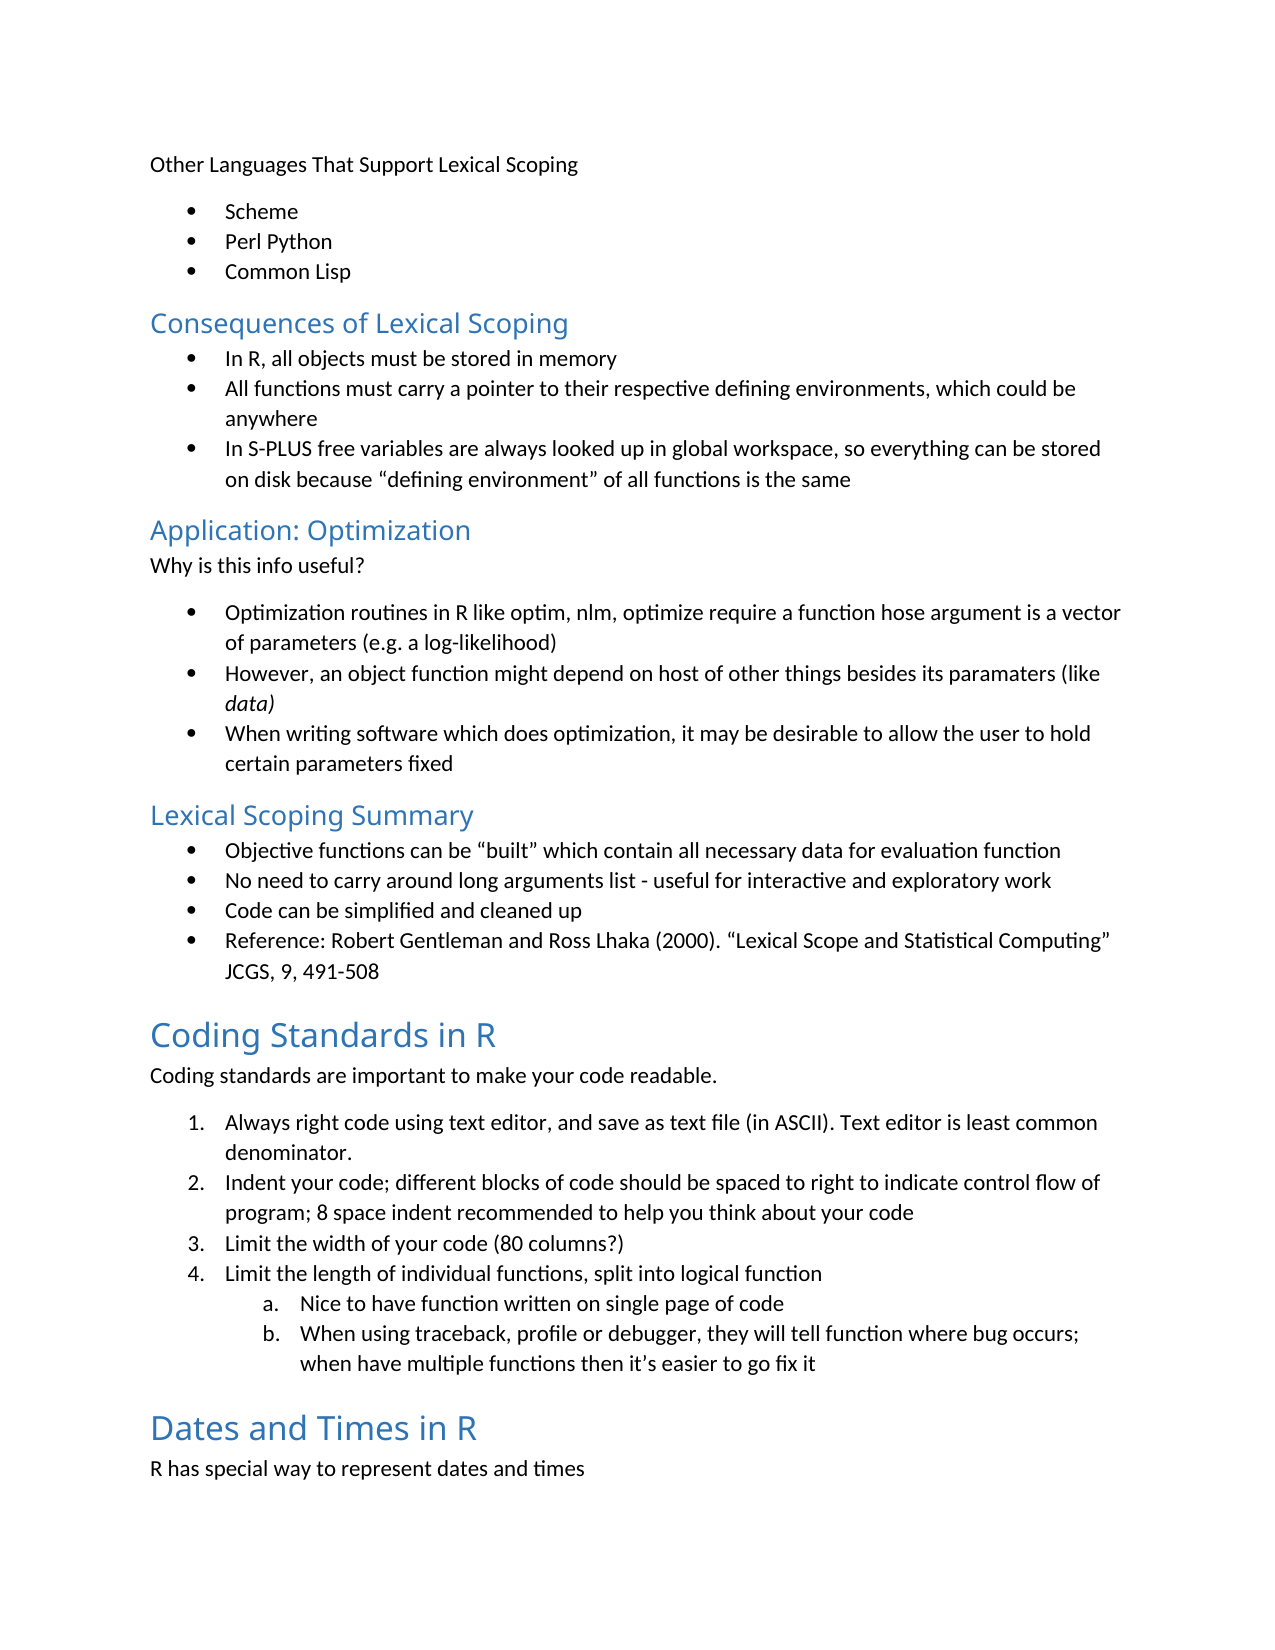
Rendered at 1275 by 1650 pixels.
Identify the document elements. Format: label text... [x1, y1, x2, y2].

list All functions must carry a pointer to their respective defining environments, which could be anywhere [187, 374, 1125, 432]
subtitle Coding Standards in R [150, 1012, 1125, 1057]
list Optimization routines in R like optim, nlm, optimize require a function hose argument is a vector of parameters (e.g. a log-likelihood) [187, 598, 1125, 657]
list Reference: Robert Gentleman and Ross Lhaka (2000). “Lexical Scope and Statistical Computing” JCGS, 9, 491-508 [187, 927, 1125, 985]
list When writing software which does optimization, it may be desirable to allow the user to hold certain parameters fixed [187, 719, 1125, 777]
list Common Lisp [187, 257, 1125, 285]
list However, an object function might depend on host of other things besides its paramaters (like data) [187, 659, 1125, 717]
list In S-PLUS free variables are always looked up in global workspace, so everything can be stored on disk because “defining environment” of all functions is the same [187, 434, 1125, 493]
list Scheme [187, 197, 1125, 225]
list Always right code using text editor, and save as text file (in ASCII). Text editor is least common denominator. [187, 1108, 1125, 1166]
list Indent your code; different blocks of code should be spaced to right to indicate control flow of program; 8 space indent recommended to help you think about your code [187, 1168, 1125, 1227]
list In R, all objects must be stored in memory [187, 344, 1125, 372]
list Perl Python [187, 227, 1125, 255]
list Limit the length of individual functions, split into logical function [187, 1259, 1125, 1287]
list When using traceback, profile or debugger, they will tell function where bug occurs; when have multiple functions then it’s easier to go fix it [262, 1319, 1125, 1378]
text Why is this info useful? [150, 551, 1125, 579]
text Other Languages That Support Lexical Scoping [150, 150, 1125, 178]
subtitle Dates and Times in R [150, 1405, 1125, 1450]
text R has special way to represent dates and times [150, 1454, 1125, 1482]
list Code can be simplified and cleaned up [187, 896, 1125, 924]
list No need to carry around long arguments list - useful for interactive and exploratory work [187, 866, 1125, 894]
list Limit the width of your code (80 columns?) [187, 1229, 1125, 1257]
subtitle Consequences of Lexical Scoping [150, 304, 1125, 341]
text Coding standards are important to make your code readable. [150, 1061, 1125, 1089]
list Nice to have function written on single page of code [262, 1289, 1125, 1317]
subtitle Lexical Scoping Summary [150, 796, 1125, 833]
subtitle Application: Optimization [150, 512, 1125, 548]
list Objective functions can be “built” which contain all necessary data for evaluation function [187, 836, 1125, 864]
